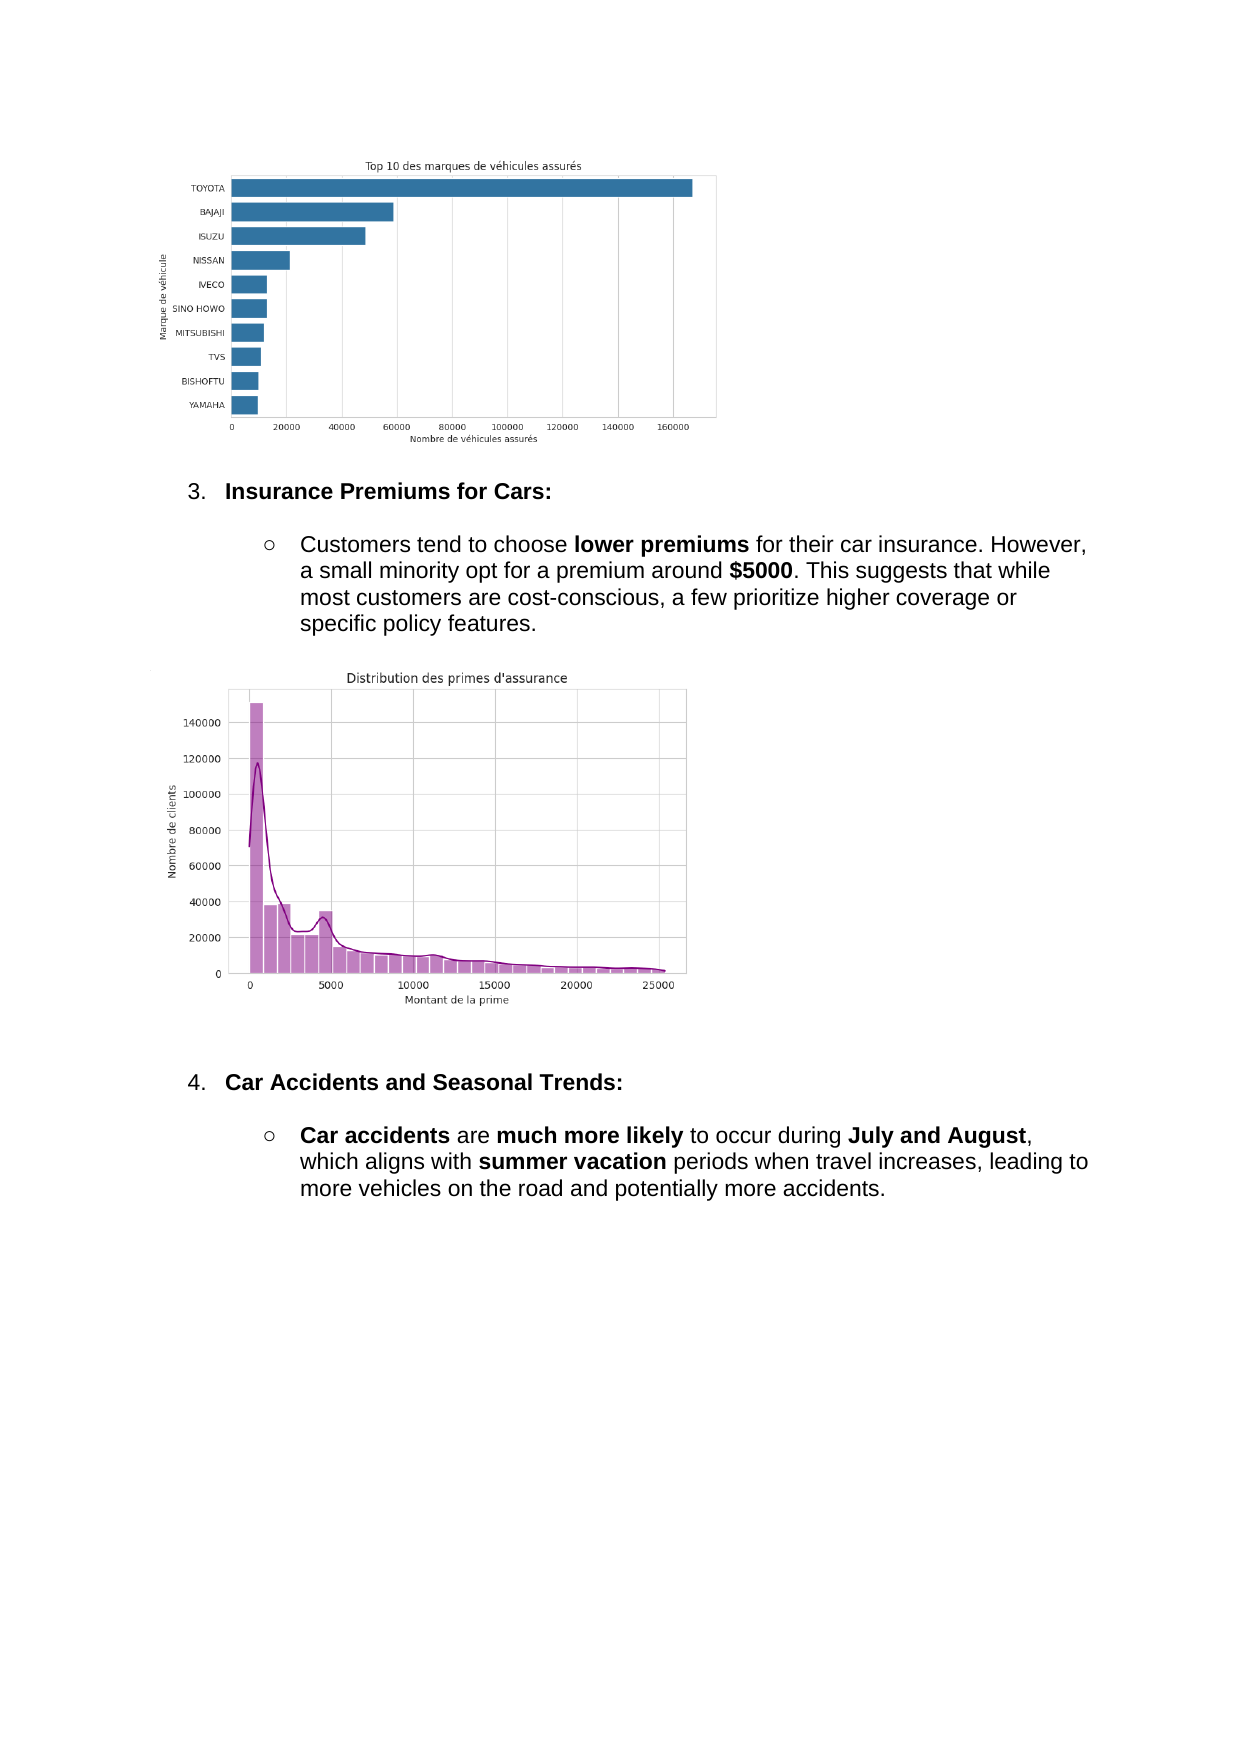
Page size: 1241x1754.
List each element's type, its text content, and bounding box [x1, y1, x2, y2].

picture [150, 150, 773, 450]
picture [150, 661, 707, 1018]
list Car accidents are much more likely to occur during July and August, which aligns with summer vacation periods when travel increases, leading to more vehicles on the road and potentially more accidents. [262, 1122, 1090, 1201]
list Insurance Premiums for Cars: [187, 478, 1090, 531]
list Car Accidents and Seasonal Trends: [187, 1069, 1090, 1122]
list Customers tend to choose lower premiums for their car insurance. However, a small minority opt for a premium around $5000. This suggests that while most customers are cost-conscious, a few prioritize higher coverage or specific policy features. [262, 531, 1090, 636]
